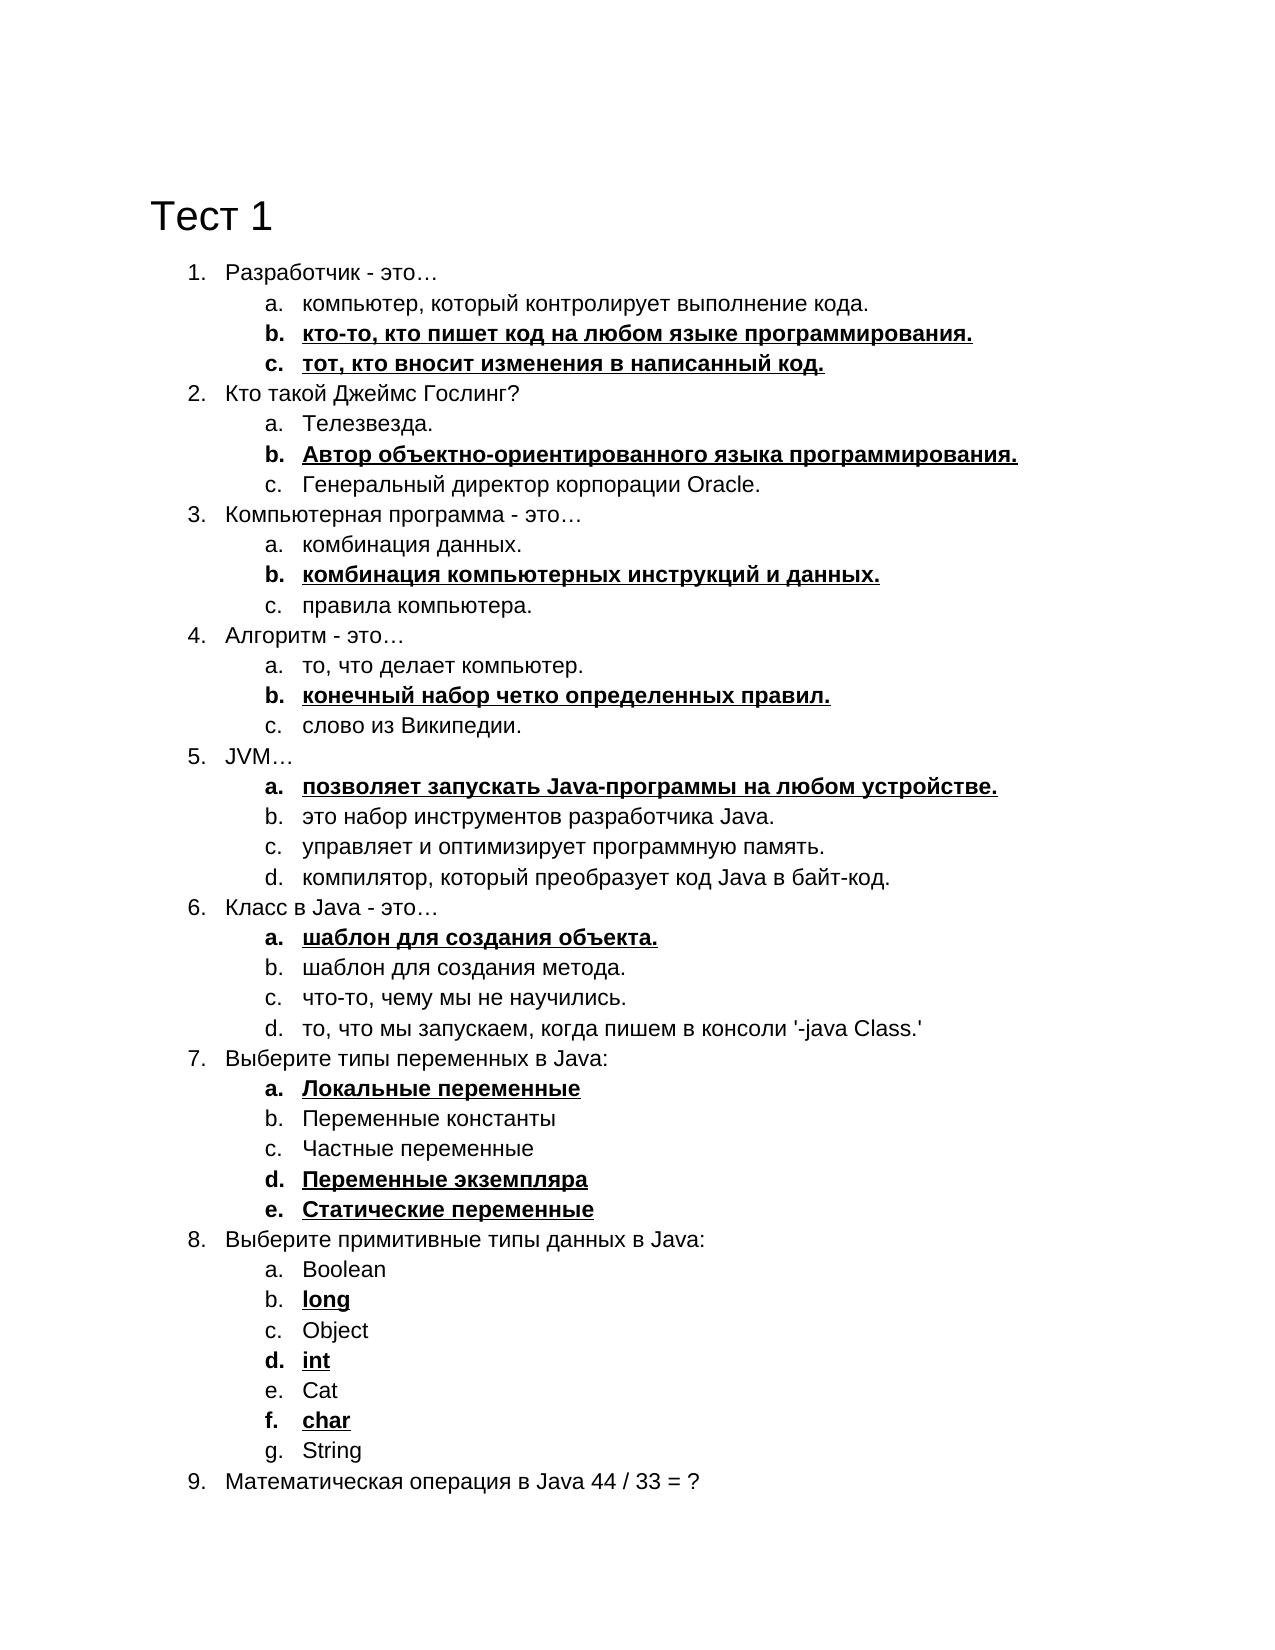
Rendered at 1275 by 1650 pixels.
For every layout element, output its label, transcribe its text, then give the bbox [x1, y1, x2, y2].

list Автор объектно-ориентированного языка программирования. [264, 441, 1125, 467]
list комбинация компьютерных инструкций и данных. [264, 561, 1125, 588]
list long [264, 1286, 1125, 1313]
list правила компьютера. [264, 592, 1125, 618]
list Компьютерная программа - это… [187, 501, 1125, 527]
list слово из Википедии. [264, 712, 1125, 739]
list Локальные переменные [264, 1075, 1125, 1101]
list Класс в Java - это… [187, 894, 1125, 920]
list Переменные экземпляра [264, 1166, 1125, 1192]
list компьютер, который контролирует выполнение кода. [264, 289, 1125, 316]
list Переменные константы [264, 1105, 1125, 1131]
list шаблон для создания объекта. [264, 924, 1125, 950]
list String [264, 1437, 1125, 1464]
list int [264, 1347, 1125, 1373]
list char [264, 1407, 1125, 1433]
list Математическая операция в Java 44 / 33 = ? [187, 1468, 1125, 1494]
list Частные переменные [264, 1135, 1125, 1162]
list Генеральный директор корпорации Oracle. [264, 471, 1125, 497]
list JVM… [187, 743, 1125, 769]
list Разработчик - это… [187, 259, 1125, 286]
list Выберите примитивные типы данных в Java: [187, 1226, 1125, 1252]
list Телезвезда. [264, 410, 1125, 437]
list Статические переменные [264, 1196, 1125, 1222]
list Boolean [264, 1256, 1125, 1282]
list позволяет запускать Java-программы на любом устройстве. [264, 773, 1125, 799]
subtitle Тест 1 [150, 192, 1125, 239]
list тот, кто вносит изменения в написанный код. [264, 350, 1125, 376]
list что-то, чему мы не научились. [264, 984, 1125, 1011]
list управляет и оптимизирует программную память. [264, 833, 1125, 859]
list комбинация данных. [264, 531, 1125, 557]
list Выберите типы переменных в Java: [187, 1045, 1125, 1071]
list Кто такой Джеймс Гослинг? [187, 380, 1125, 406]
list то, что мы запускаем, когда пишем в консоли '-java Class.' [264, 1014, 1125, 1041]
list то, что делает компьютер. [264, 652, 1125, 678]
list кто-то, кто пишет код на любом языке программирования. [264, 320, 1125, 346]
list это набор инструментов разработчика Java. [264, 803, 1125, 829]
list шаблон для создания метода. [264, 954, 1125, 980]
list Алгоритм - это… [187, 622, 1125, 648]
list компилятор, который преобразует код Java в байт-код. [264, 863, 1125, 890]
list конечный набор четко определенных правил. [264, 682, 1125, 708]
list Cat [264, 1377, 1125, 1403]
list Object [264, 1317, 1125, 1343]
